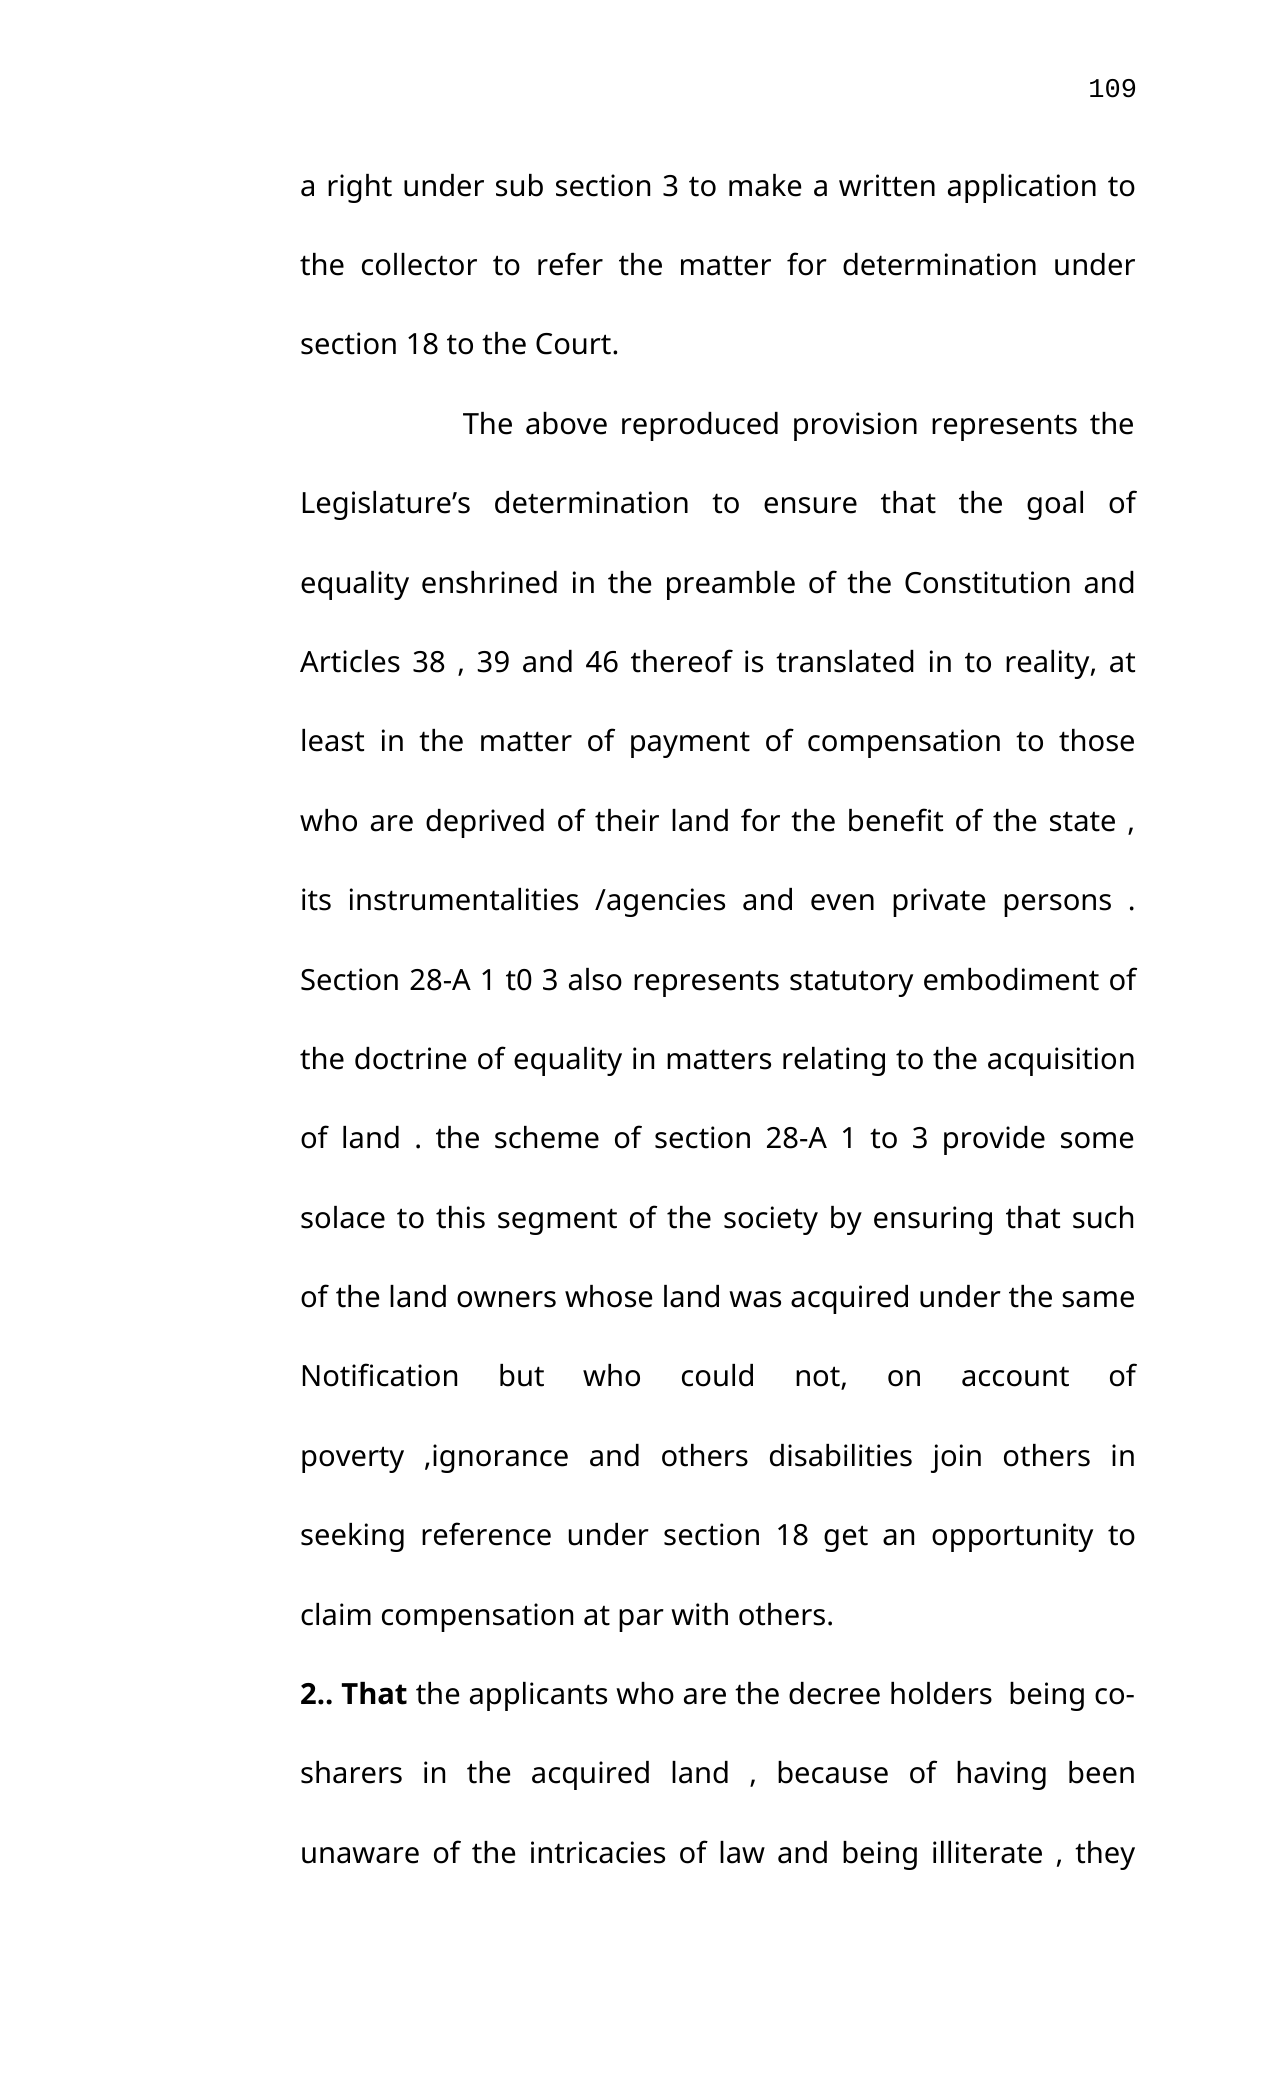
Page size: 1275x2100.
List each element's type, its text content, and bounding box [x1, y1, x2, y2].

text The above reproduced provision represents the Legislature’s determination to ensure that the goal of equality enshrined in the preamble of the Constitution and Articles 38 , 39 and 46 thereof is translated in to reality, at least in the matter of payment of compensation to those who are deprived of their land for the benefit of the state , its instrumentalities /agencies and even private persons . Section 28-A 1 t0 3 also represents statutory embodiment of the doctrine of equality in matters relating to the acquisition of land . the scheme of section 28-A 1 to 3 provide some solace to this segment of the society by ensuring that such of the land owners whose land was acquired under the same Notification but who could not, on account of poverty ,ignorance and others disabilities join others in seeking reference under section 18 get an opportunity to claim compensation at par with others. [300, 403, 1137, 1633]
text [300, 1673, 1137, 1872]
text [300, 165, 1137, 363]
